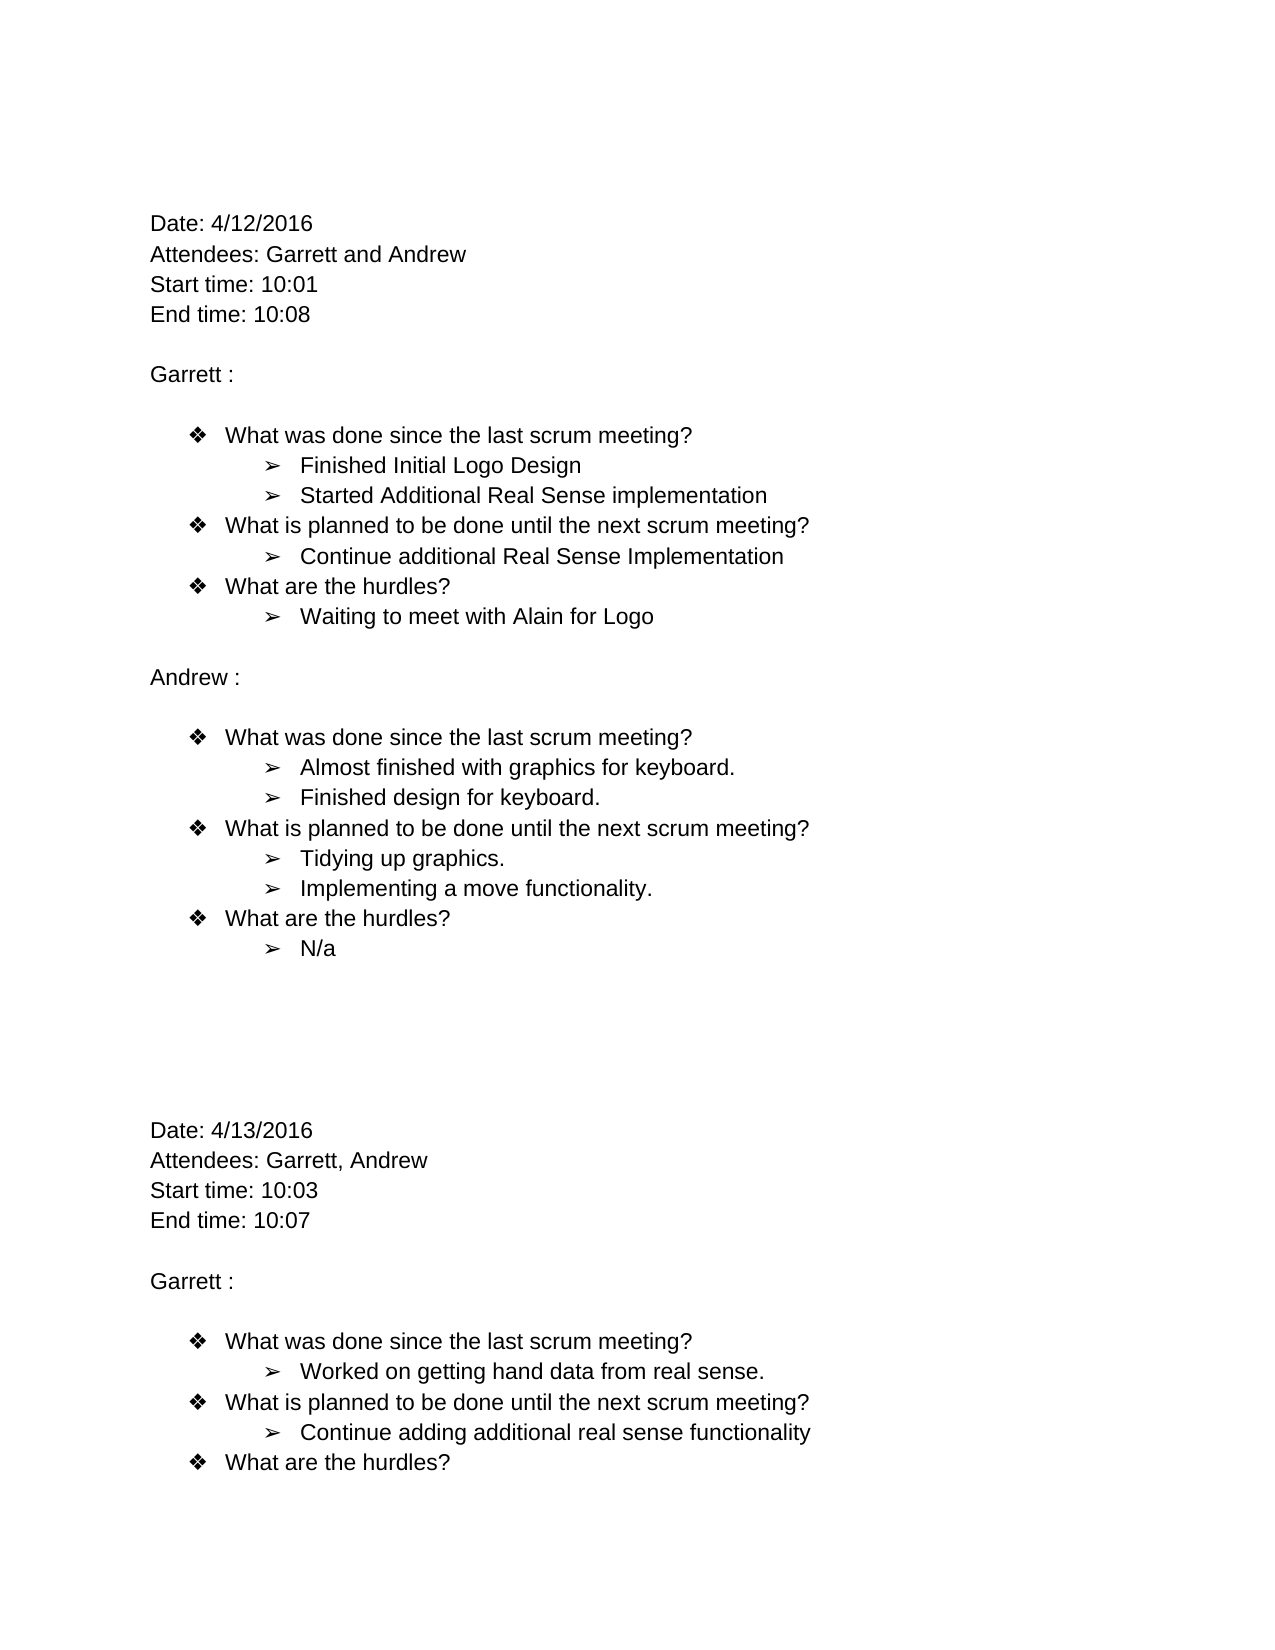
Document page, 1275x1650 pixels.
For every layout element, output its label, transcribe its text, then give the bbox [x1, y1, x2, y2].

text Start time: 10:01 [150, 271, 1125, 297]
list Almost finished with graphics for keyboard. [262, 754, 1125, 781]
text Andrew : [150, 663, 1125, 690]
text Date: 4/12/2016 [150, 210, 1125, 237]
list What are the hurdles? [187, 905, 1125, 932]
text Start time: 10:03 [150, 1177, 1125, 1203]
list Implementing a move functionality. [262, 875, 1125, 901]
list What was done since the last scrum meeting? [187, 422, 1125, 448]
list Tidying up graphics. [262, 845, 1125, 871]
list N/a [262, 935, 1125, 962]
list Continue additional Real Sense Implementation [262, 543, 1125, 569]
list What was done since the last scrum meeting? [187, 724, 1125, 750]
text Attendees: Garrett, Andrew [150, 1147, 1125, 1173]
text Date: 4/13/2016 [150, 1117, 1125, 1143]
text End time: 10:07 [150, 1207, 1125, 1234]
text Attendees: Garrett and Andrew [150, 241, 1125, 267]
text Garrett : [150, 361, 1125, 388]
list Continue adding additional real sense functionality [262, 1419, 1125, 1445]
list What is planned to be done until the next scrum meeting? [187, 512, 1125, 539]
list Finished design for keyboard. [262, 784, 1125, 811]
list What are the hurdles? [187, 573, 1125, 599]
list What is planned to be done until the next scrum meeting? [187, 814, 1125, 841]
text Garrett : [150, 1268, 1125, 1294]
list Waiting to meet with Alain for Logo [262, 603, 1125, 629]
list Finished Initial Logo Design [262, 452, 1125, 478]
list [187, 1388, 1125, 1415]
text End time: 10:08 [150, 301, 1125, 327]
list What are the hurdles? [187, 1449, 1125, 1475]
list Worked on getting hand data from real sense. [262, 1358, 1125, 1385]
list Started Additional Real Sense implementation [262, 482, 1125, 509]
list What was done since the last scrum meeting? [187, 1328, 1125, 1354]
